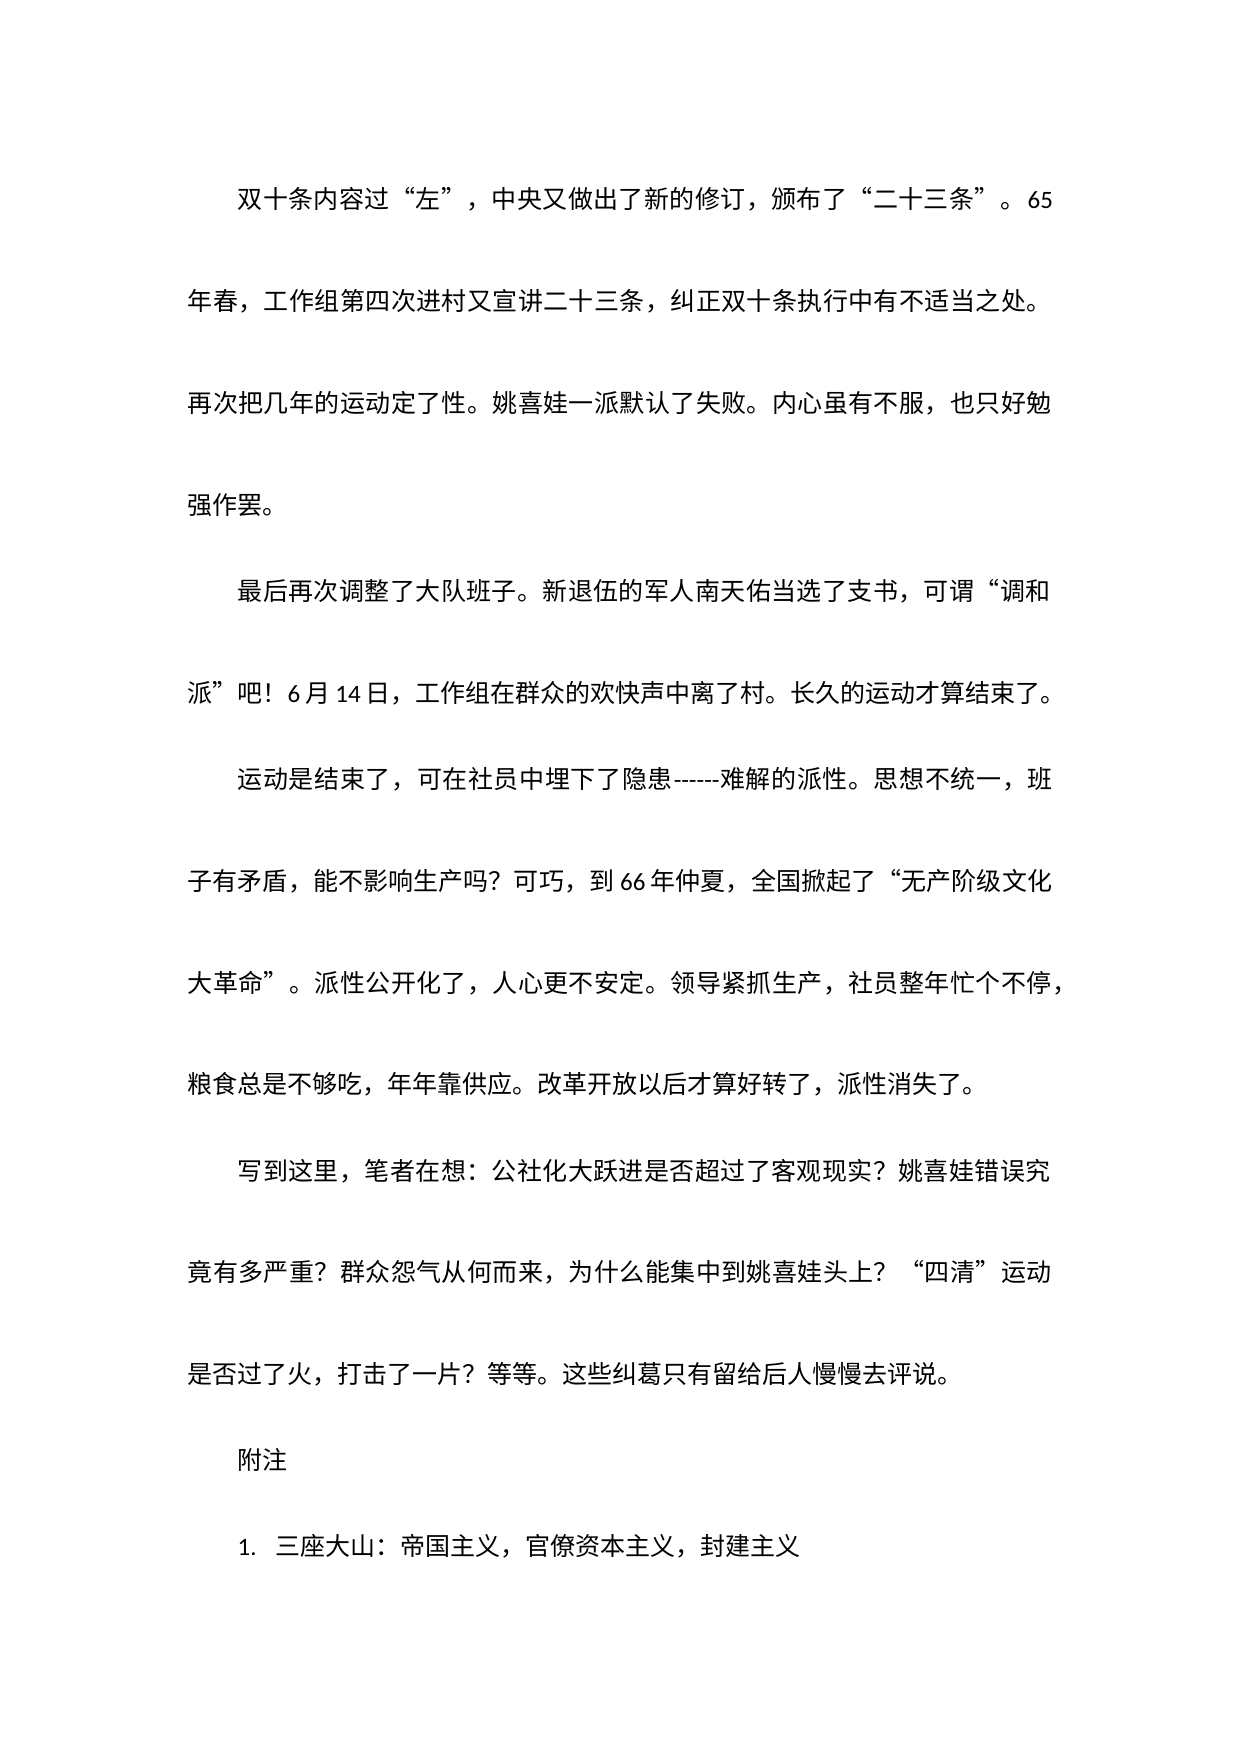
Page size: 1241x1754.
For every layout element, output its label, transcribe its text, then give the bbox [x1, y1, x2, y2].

list 三座大山：帝国主义，官僚资本主义，封建主义 [237, 1511, 1053, 1579]
text 运动是结束了，可在社员中埋下了隐患------难解的派性。思想不统一，班子有矛盾，能不影响生产吗？可巧，到66年仲夏，全国掀起了“无产阶级文化大革命”。派性公开化了，人心更不安定。领导紧抓生产，社员整年忙个不停，粮食总是不够吃，年年靠供应。改革开放以后才算好转了，派性消失了。 [187, 743, 1053, 1117]
text 写到这里，笔者在想：公社化大跃进是否超过了客观现实？姚喜娃错误究竟有多严重？群众怨气从何而来，为什么能集中到姚喜娃头上？“四清”运动是否过了火，打击了一片？等等。这些纠葛只有留给后人慢慢去评说。 [187, 1135, 1053, 1407]
text 最后再次调整了大队班子。新退伍的军人南天佑当选了支书，可谓“调和派”吧！6月14日，工作组在群众的欢快声中离了村。长久的运动才算结束了。 [187, 556, 1053, 725]
text 双十条内容过“左”，中央又做出了新的修订，颁布了“二十三条”。65年春，工作组第四次进村又宣讲二十三条，纠正双十条执行中有不适当之处。再次把几年的运动定了性。姚喜娃一派默认了失败。内心虽有不服，也只好勉强作罢。 [187, 164, 1053, 537]
text 附注 [187, 1425, 1053, 1493]
